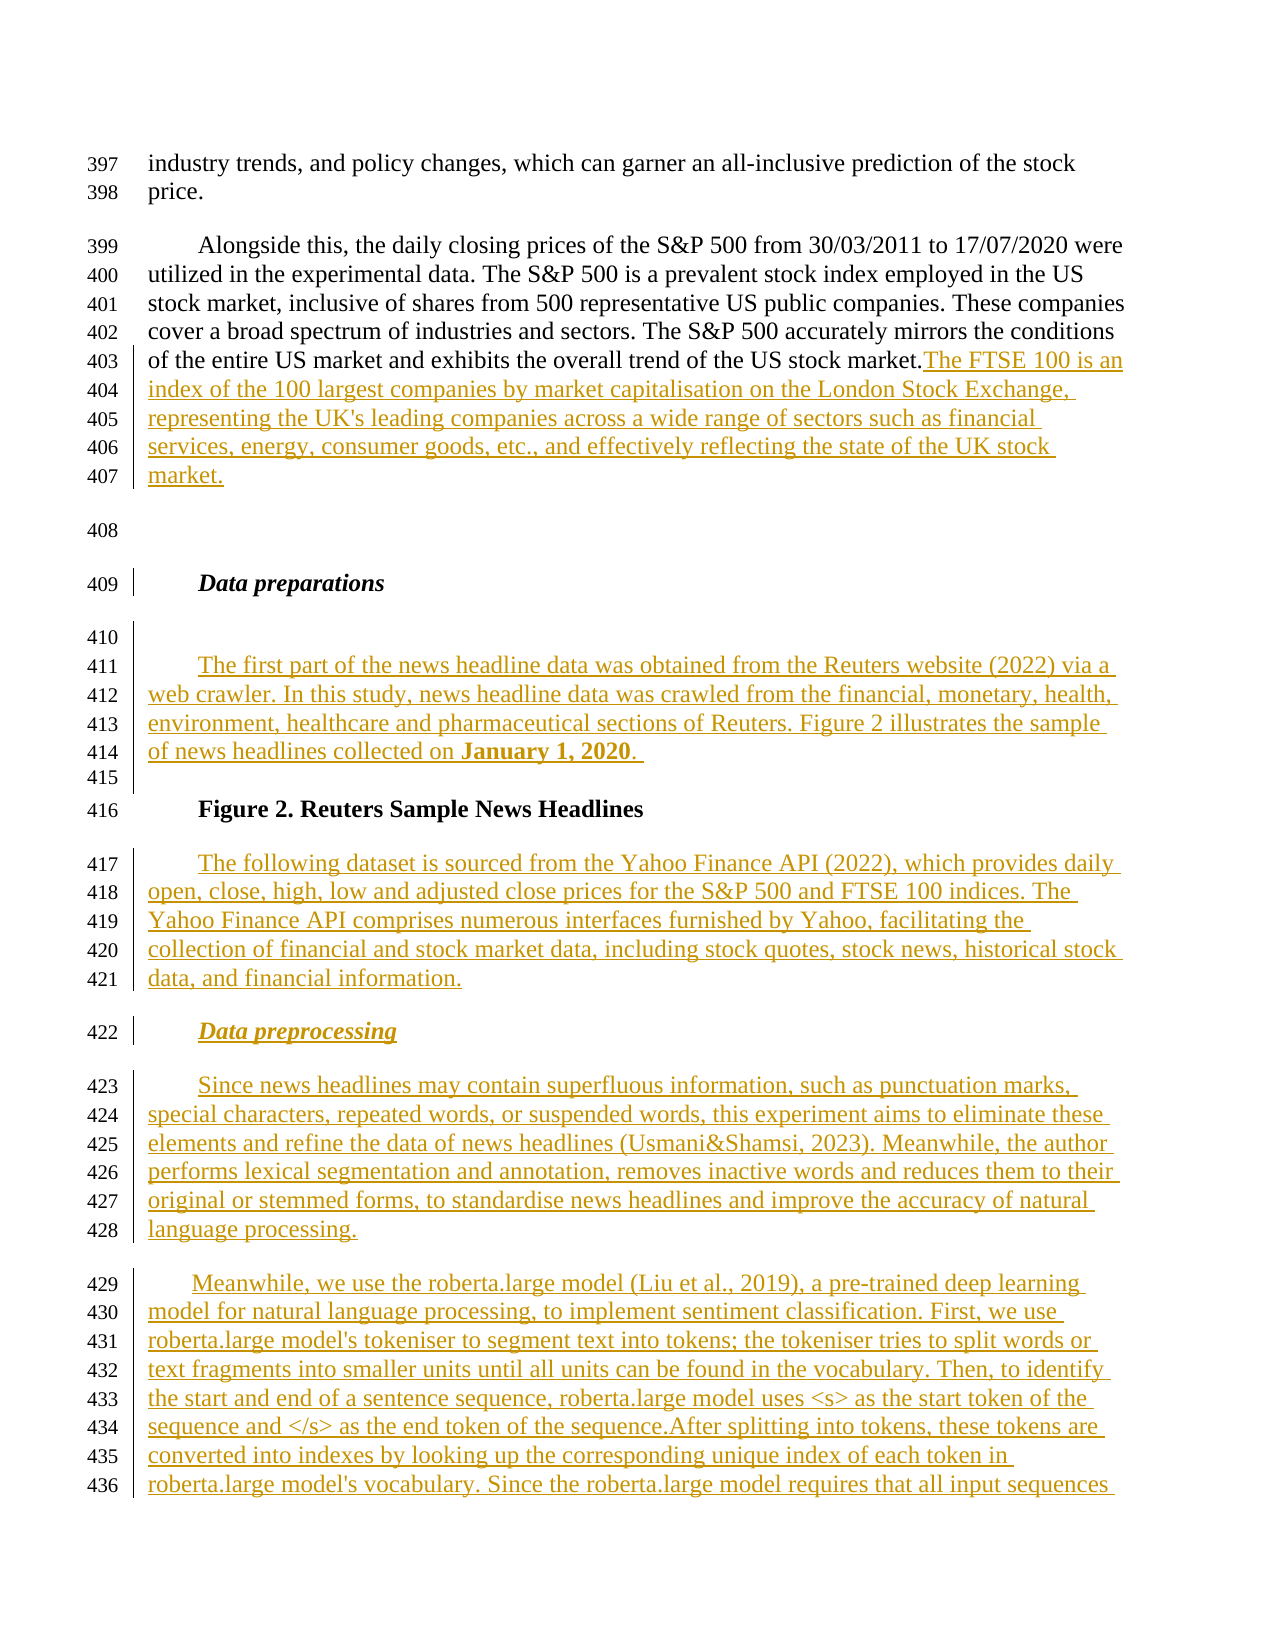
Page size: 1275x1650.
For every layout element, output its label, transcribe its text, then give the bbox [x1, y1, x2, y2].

text Alongside this, the daily closing prices of the S&P 500 from 30/03/2011 to 17/07/2020 were utilized in the experimental data. The S&P 500 is a prevalent stock index employed in the US stock market, inclusive of shares from 500 representative US public companies. These companies cover a broad spectrum of industries and sectors. The S&P 500 accurately mirrors the conditions of the entire US market and exhibits the overall trend of the US stock market. [148, 230, 1127, 489]
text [148, 148, 1127, 205]
text Figure 2. Reuters Sample News Headlines [148, 794, 1127, 823]
text Data preparations [148, 568, 1127, 596]
